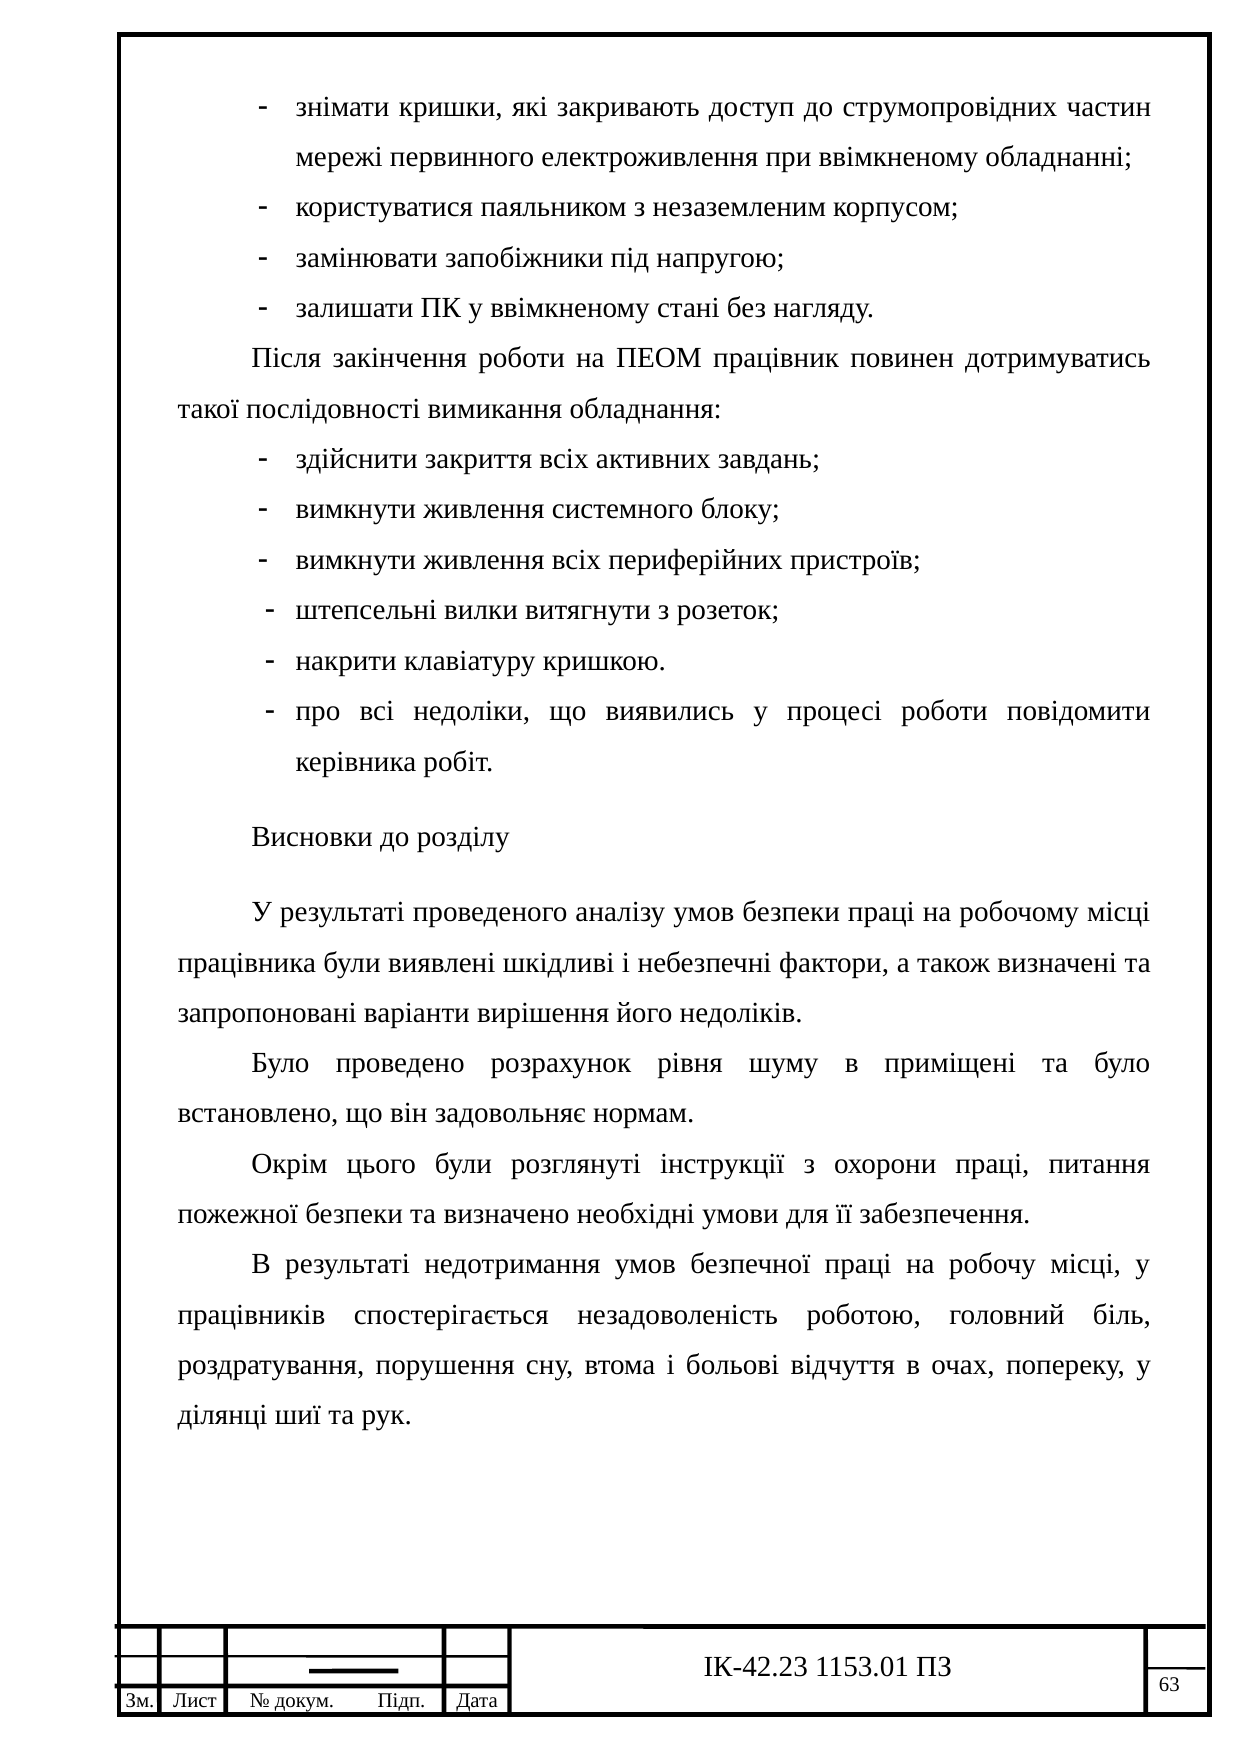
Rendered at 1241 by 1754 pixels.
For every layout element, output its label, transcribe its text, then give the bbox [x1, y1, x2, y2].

list залишати ПК у ввімкненому стані без нагляду. [258, 290, 1152, 324]
list здійснити закриття всіх активних завдань; [258, 441, 1152, 475]
text Після закінчення роботи на ПЕОМ працівник повинен дотримуватись такої послідовності вимикання обладнання: [177, 341, 1152, 424]
text В результаті недотримання умов безпечної праці на робочу місці, у працівників спостерігається незадоволеність роботою, головний біль, роздратування, порушення сну, втома і больові відчуття в очах, попереку, у ділянці шиї та рук. [177, 1247, 1152, 1431]
text У результаті проведеного аналізу умов безпеки праці на робочому місці працівника були виявлені шкідливі і небезпечні фактори, а також визначені та запропоновані варіанти вирішення його недоліків. [177, 894, 1152, 1028]
list замінювати запобіжники під напругою; [258, 240, 1152, 273]
text Було проведено розрахунок рівня шуму в приміщені та було встановлено, що він задовольняє нормам. [177, 1045, 1152, 1129]
list користуватися паяльником з незаземленим корпусом; [258, 189, 1152, 223]
list вимкнути живлення системного блоку; [258, 492, 1152, 525]
list вимкнути живлення всіх периферійних пристроїв; [258, 542, 1152, 576]
list штепсельні вилки витягнути з розеток; [265, 592, 1152, 626]
list про всі недоліки, що виявились у процесі роботи повідомити керівника робіт. [265, 693, 1152, 777]
list знімати кришки, які закривають доступ до струмопровідних частин мережі первинного електроживлення при ввімкненому обладнанні; [258, 89, 1152, 173]
subtitle Висновки до розділу [177, 819, 1152, 853]
text Окрім цього були розглянуті інструкції з охорони праці, питання пожежної безпеки та визначено необхідні умови для її забезпечення. [177, 1146, 1152, 1230]
list накрити клавіатуру кришкою. [265, 643, 1152, 677]
